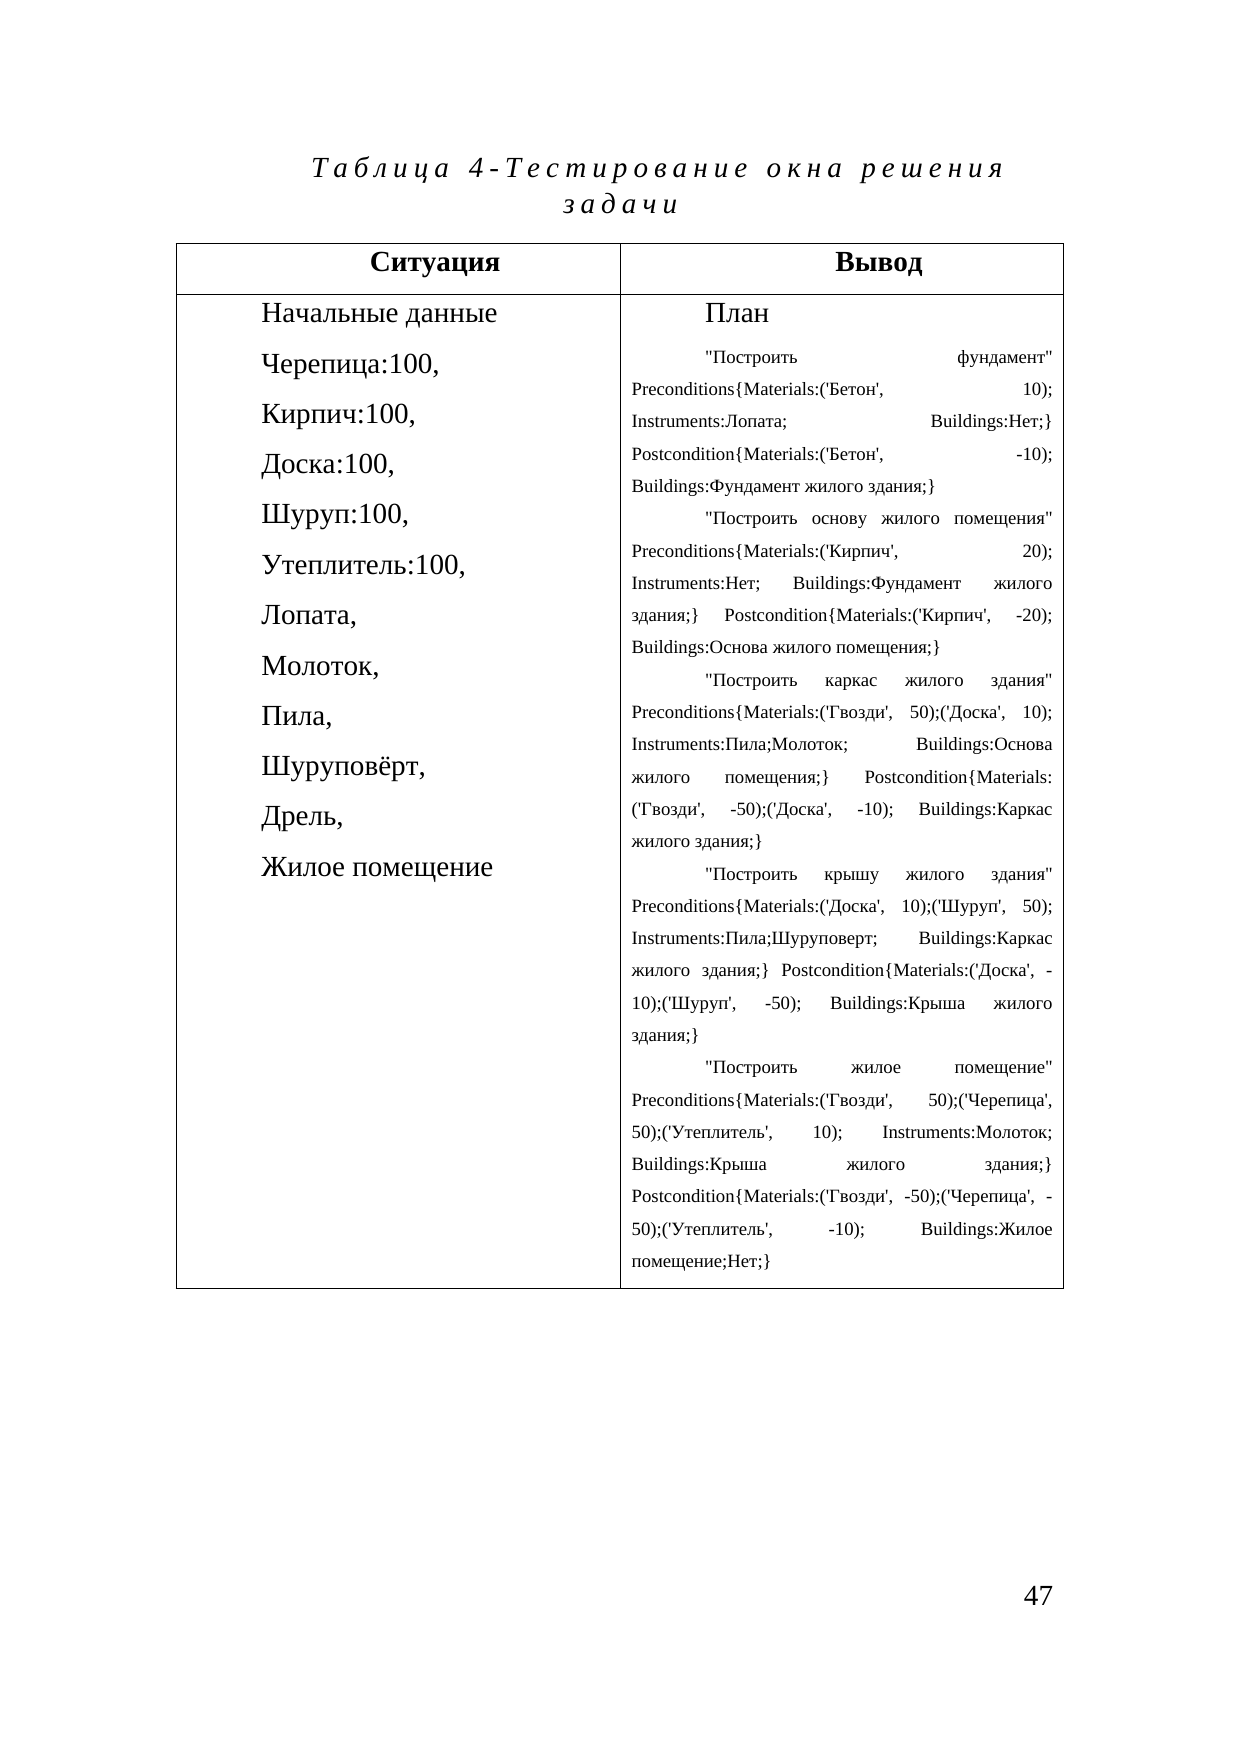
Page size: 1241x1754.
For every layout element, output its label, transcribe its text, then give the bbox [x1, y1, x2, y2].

table_header Вывод [621, 244, 1063, 294]
table_header Ситуация [177, 244, 620, 294]
text Таблица 4-Тестирование окна решения задачи [187, 150, 1053, 220]
table_cell Начальные данные Черепица:100, Кирпич:100, Доска:100, Шуруп:100, Утеплитель:100, Лопата, Молоток, Пила, Шуруповёрт, Дрель, Жилое помещение [177, 295, 620, 1288]
table_cell План "Построить фундамент" Preconditions{Materials:('Бетон', 10); Instruments:Лопата; Buildings:Нет;} Postcondition{Materials:('Бетон', -10); Buildings:Фундамент жилого здания;} "Построить основу жилого помещения" Preconditions{Materials:('Кирпич', 20); Instruments:Нет; Buildings:Фундамент жилого здания;} Postcondition{Materials:('Кирпич', -20); Buildings:Основа жилого помещения;} "Построить каркас жилого здания" Preconditions{Materials:('Гвозди', 50);('Доска', 10); Instruments:Пила;Молоток; Buildings:Основа жилого помещения;} Postcondition{Materials:('Гвозди', -50);('Доска', -10); Buildings:Каркас жилого здания;} "Построить крышу жилого здания" Preconditions{Materials:('Доска', 10);('Шуруп', 50); Instruments:Пила;Шуруповерт; Buildings:Каркас жилого здания;} Postcondition{Materials:('Доска', -10);('Шуруп', -50); Buildings:Крыша жилого здания;} "Построить жилое помещение" Preconditions{Materials:('Гвозди', 50);('Черепица', 50);('Утеплитель', 10); Instruments:Молоток; Buildings:Крыша жилого здания;} Postcondition{Materials:('Гвозди', -50);('Черепица', -50);('Утеплитель', -10); Buildings:Жилое помещение;Нет;} [621, 295, 1063, 1288]
